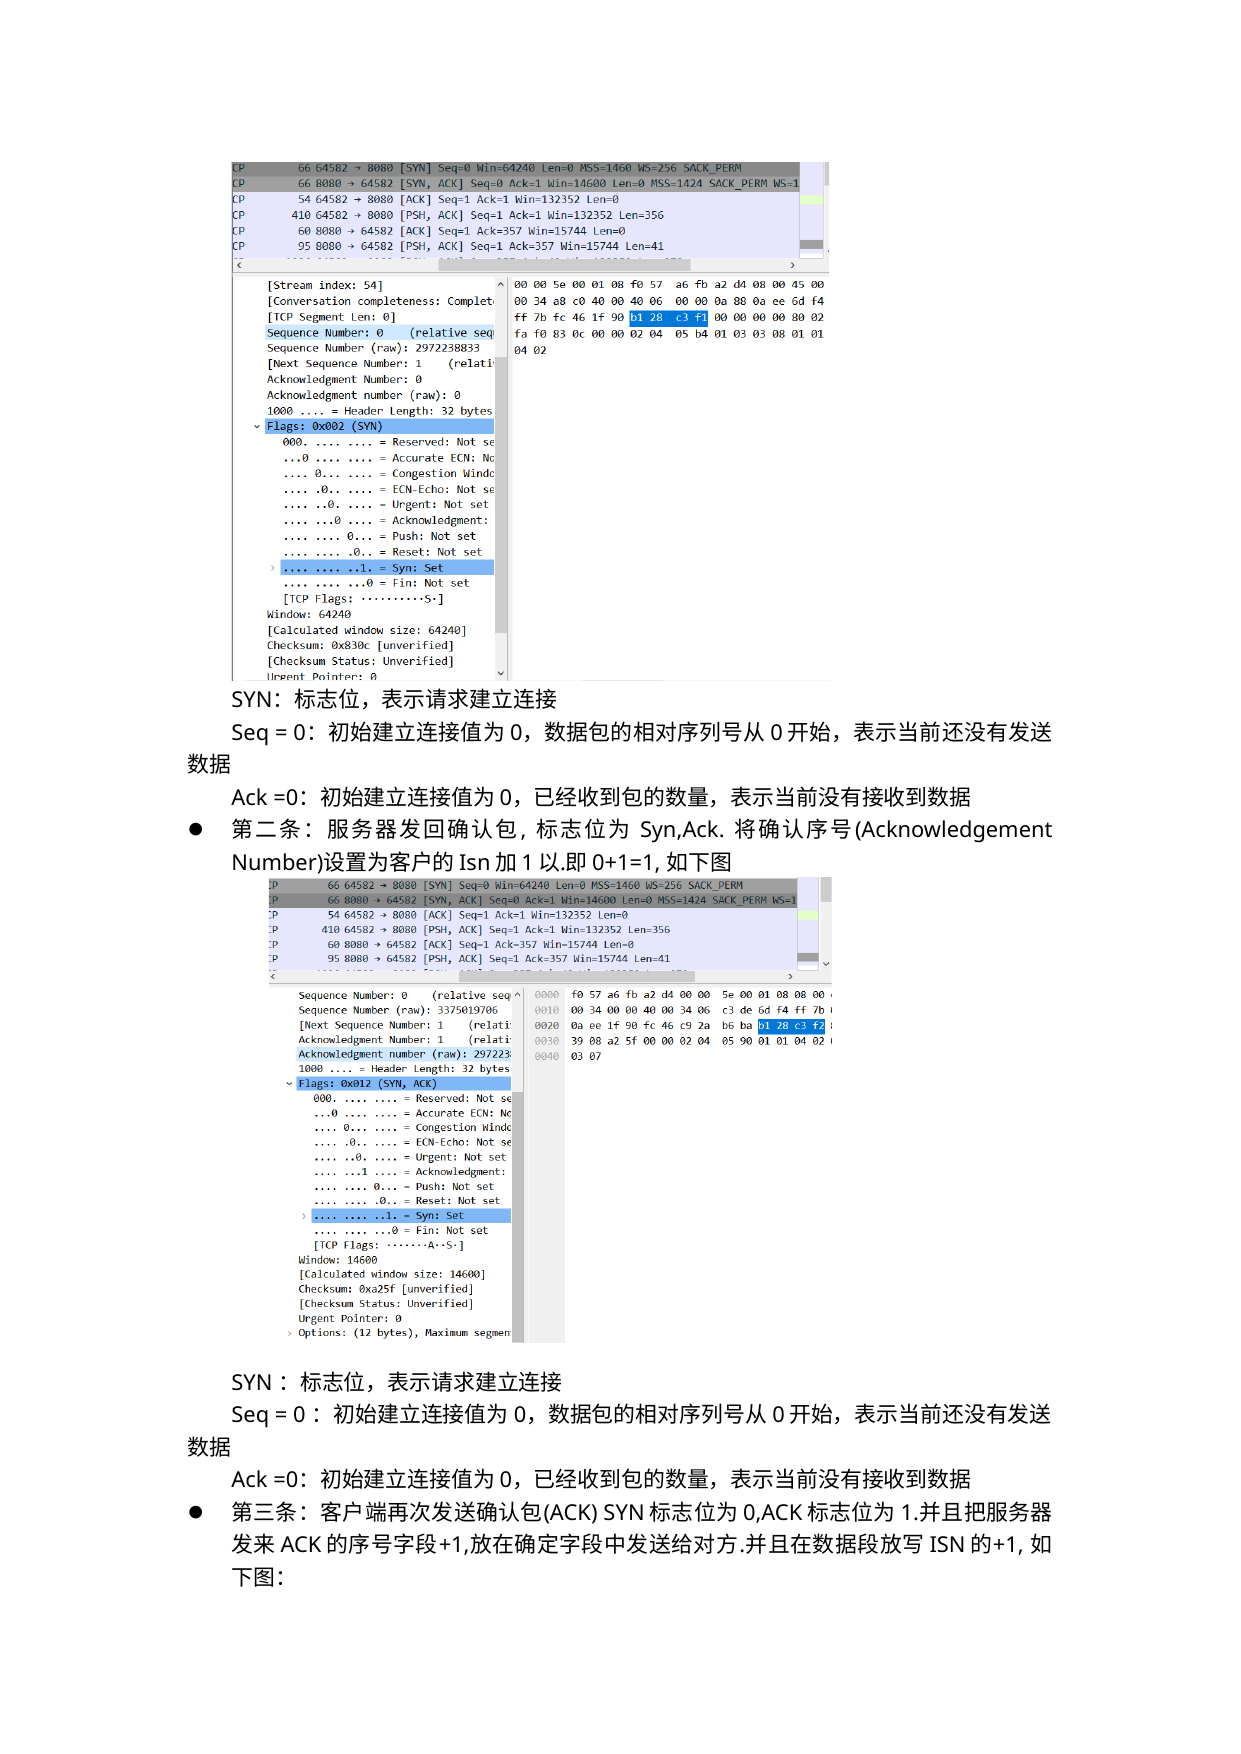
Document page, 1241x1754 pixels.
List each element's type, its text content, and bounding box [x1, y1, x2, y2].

list Ack =0：初始建立连接值为0，已经收到包的数量，表示当前没有接收到数据 [187, 779, 1053, 812]
picture [231, 162, 830, 681]
list 第二条：服务器发回确认包, 标志位为 Syn,Ack. 将确认序号(Acknowledgement Number)设置为客户的Isn加1以.即0+1=1, 如下图 [187, 812, 1053, 877]
text Seq = 0 ：初始建立连接值为0，数据包的相对序列号从0开始，表示当前还没有发送数据 [187, 1397, 1053, 1462]
text SYN ：标志位，表示请求建立连接 [187, 1364, 1053, 1397]
text Ack =0：初始建立连接值为0，已经收到包的数量，表示当前没有接收到数据 [187, 1462, 1053, 1494]
picture [268, 877, 832, 1343]
list Seq = 0：初始建立连接值为0，数据包的相对序列号从0开始，表示当前还没有发送数据 [187, 714, 1053, 779]
list 第三条：客户端再次发送确认包(ACK) SYN标志位为0,ACK标志位为1.并且把服务器发来ACK的序号字段+1,放在确定字段中发送给对方.并且在数据段放写ISN的+1, 如下图： [187, 1494, 1053, 1592]
list SYN：标志位，表示请求建立连接 [187, 682, 1053, 714]
